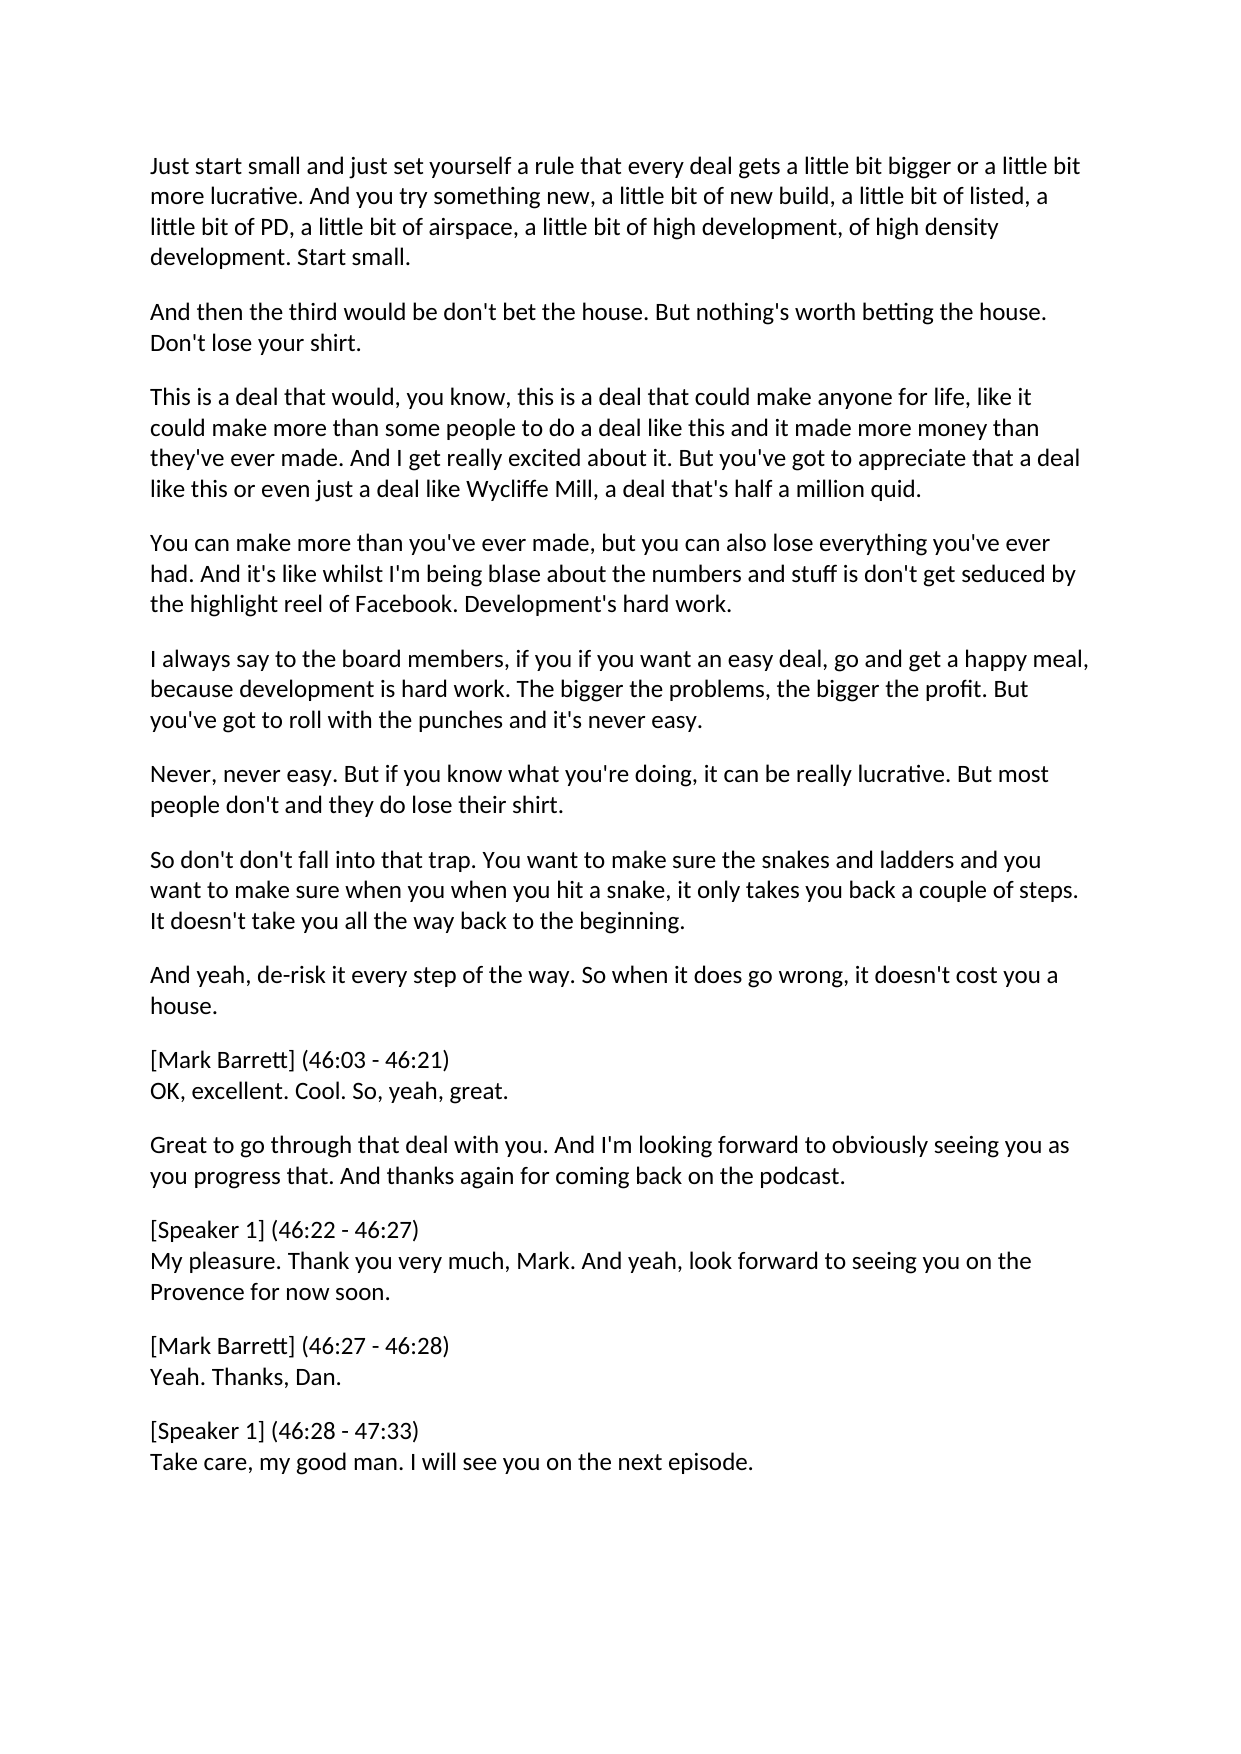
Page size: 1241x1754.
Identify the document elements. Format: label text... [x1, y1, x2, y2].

text I always say to the board members, if you if you want an easy deal, go and get a happy meal, because development is hard work. The bigger the problems, the bigger the profit. But you've got to roll with the punches and it's never easy. [150, 643, 1090, 734]
text So don't don't fall into that trap. You want to make sure the snakes and ladders and you want to make sure when you when you hit a snake, it only takes you back a couple of steps. It doesn't take you all the way back to the beginning. [150, 844, 1090, 935]
text Just start small and just set yourself a rule that every deal gets a little bit bigger or a little bit more lucrative. And you try something new, a little bit of new build, a little bit of listed, a little bit of PD, a little bit of airspace, a little bit of high development, of high density development. Start small. [150, 150, 1090, 272]
text And then the third would be don't bet the house. But nothing's worth betting the house. Don't lose your shirt. [150, 296, 1090, 357]
text [Speaker 1] (46:22 - 46:27) [150, 1215, 1090, 1245]
text This is a deal that would, you know, this is a deal that could make anyone for life, like it could make more than some people to do a deal like this and it made more money than they've ever made. And I get really excited about it. But you've got to appreciate that a deal like this or even just a deal like Wycliffe Mill, a deal that's half a million quid. [150, 381, 1090, 503]
text Take care, my good man. I will see you on the next episode. [150, 1446, 1090, 1476]
text Yeah. Thanks, Dan. [150, 1361, 1090, 1391]
text And yeah, de-risk it every step of the way. So when it does go wrong, it doesn't cost you a house. [150, 959, 1090, 1020]
text [Speaker 1] (46:28 - 47:33) [150, 1415, 1090, 1446]
text Great to go through that deal with you. And I'm looking forward to obviously seeing you as you progress that. And thanks again for coming back on the podcast. [150, 1129, 1090, 1191]
text Never, never easy. But if you know what you're doing, it can be really lucrative. But most people don't and they do lose their shirt. [150, 759, 1090, 820]
text OK, excellent. Cool. So, yeah, great. [150, 1075, 1090, 1106]
text My pleasure. Thank you very much, Mark. And yeah, look forward to seeing you on the Provence for now soon. [150, 1245, 1090, 1306]
text [Mark Barrett] (46:03 - 46:21) [150, 1044, 1090, 1075]
text You can make more than you've ever made, but you can also lose everything you've ever had. And it's like whilst I'm being blase about the numbers and stuff is don't get seduced by the highlight reel of Facebook. Development's hard work. [150, 527, 1090, 619]
text [Mark Barrett] (46:27 - 46:28) [150, 1330, 1090, 1361]
